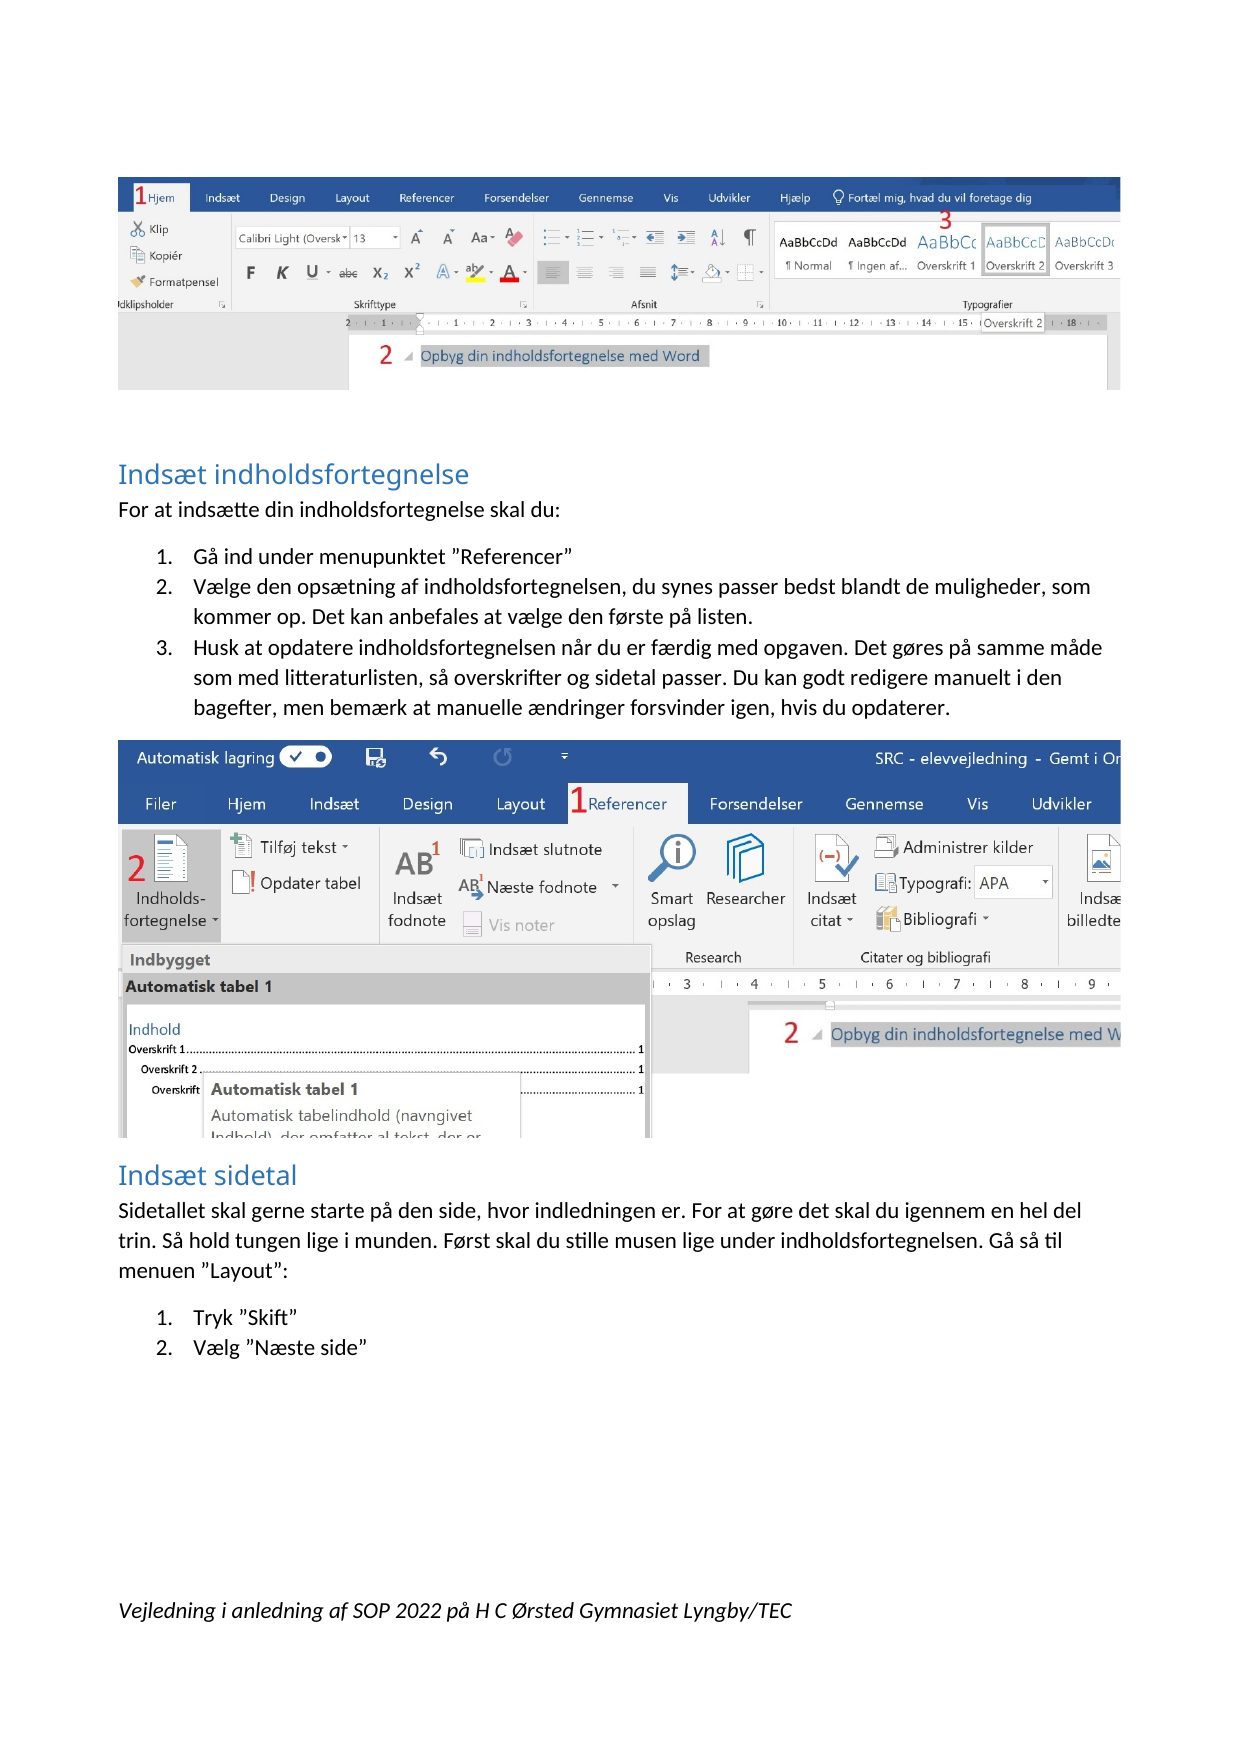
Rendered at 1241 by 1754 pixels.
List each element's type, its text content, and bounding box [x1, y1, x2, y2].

text For at indsætte din indholdsfortegnelse skal du: [118, 495, 1122, 523]
list Gå ind under menupunktet ”Referencer” [156, 542, 1122, 570]
list Husk at opdatere indholdsfortegnelsen når du er færdig med opgaven. Det gøres på samme måde som med litteraturlisten, så overskrifter og sidetal passer. Du kan godt redigere manuelt i den bagefter, men bemærk at manuelle ændringer forsvinder igen, hvis du opdaterer. [156, 633, 1122, 721]
picture [118, 740, 1121, 1138]
list Vælg ”Næste side” [156, 1333, 1122, 1361]
list Vælge den opsætning af indholdsfortegnelsen, du synes passer bedst blandt de muligheder, som kommer op. Det kan anbefales at vælge den første på listen. [156, 572, 1122, 631]
text Sidetallet skal gerne starte på den side, hvor indledningen er. For at gøre det skal du igennem en hel del trin. Så hold tungen lige i munden. Først skal du stille musen lige under indholdsfortegnelsen. Gå så til menuen ”Layout”: [118, 1196, 1122, 1284]
subtitle Indsæt sidetal [118, 1156, 1122, 1193]
subtitle Indsæt indholdsfortegnelse [118, 455, 1122, 492]
list Tryk ”Skift” [156, 1303, 1122, 1331]
picture [118, 177, 1121, 390]
